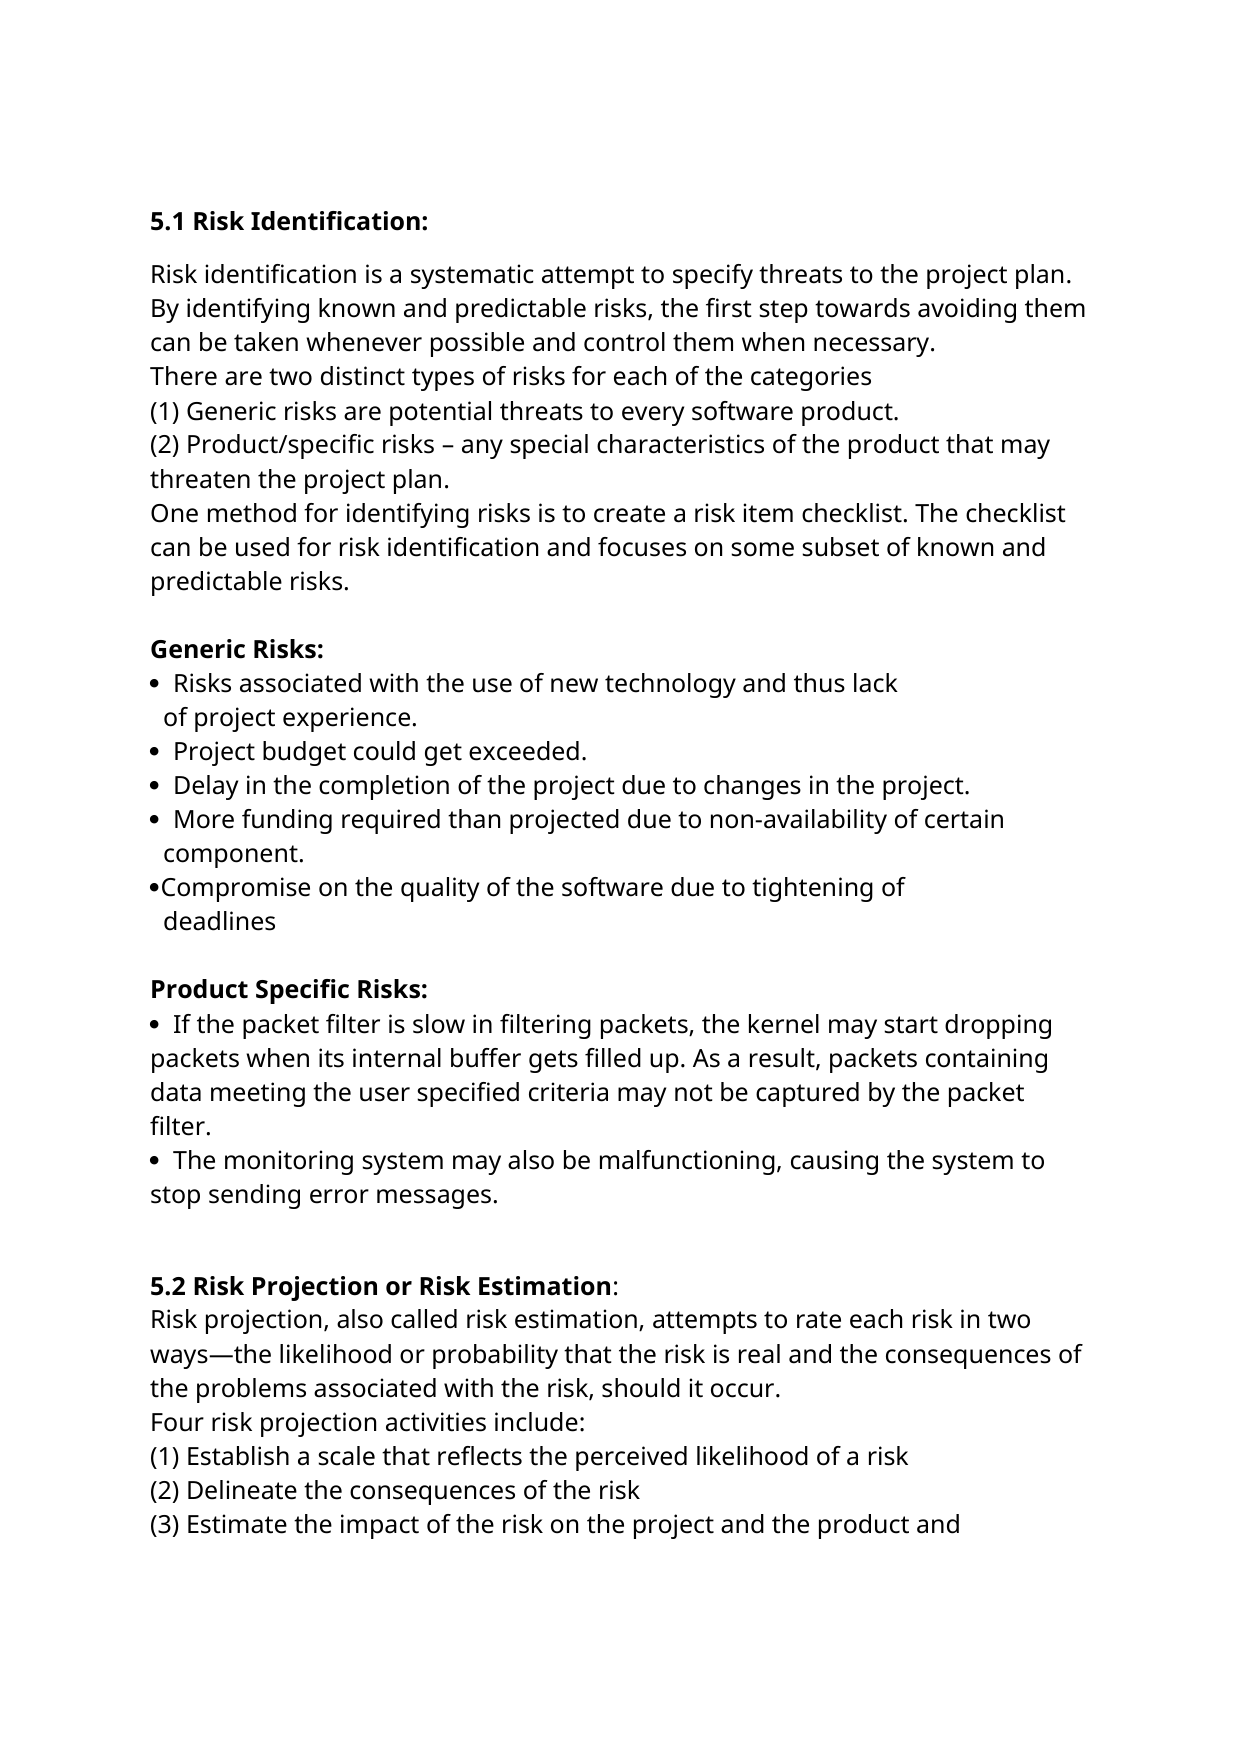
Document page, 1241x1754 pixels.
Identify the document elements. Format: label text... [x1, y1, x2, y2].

text Risk projection, also called risk estimation, attempts to rate each risk in two ways—the likelihood or probability that the risk is real and the consequences of the problems associated with the risk, should it occur. [150, 1302, 1090, 1404]
text (1) Establish a scale that reflects the perceived likelihood of a risk [150, 1438, 1090, 1472]
text One method for identifying risks is to create a risk item checklist. The checklist can be used for risk identification and focuses on some subset of known and predictable risks. [150, 495, 1090, 597]
text Risk identification is a systematic attempt to specify threats to the project plan. By identifying known and predictable risks, the first step towards avoiding them can be taken whenever possible and control them when necessary. [150, 257, 1090, 359]
text Delay in the completion of the project due to changes in the project. [150, 768, 1090, 802]
text (2) Product/specific risks – any special characteristics of the product that may threaten the project plan. [150, 427, 1090, 495]
text Project budget could get exceeded. [150, 734, 1090, 768]
text 5.1 Risk Identification: [150, 203, 1090, 237]
text (1) Generic risks are potential threats to every software product. [150, 393, 1090, 427]
text If the packet filter is slow in filtering packets, the kernel may start dropping packets when its internal buffer gets filled up. As a result, packets containing data meeting the user specified criteria may not be captured by the packet filter. [150, 1006, 1090, 1142]
text More funding required than projected due to non-availability of certain [150, 802, 1090, 836]
text Compromise on the quality of the software due to tightening of [150, 870, 1090, 904]
text (3) Estimate the impact of the risk on the project and the product and [150, 1507, 1090, 1541]
text of project experience. [150, 700, 1090, 734]
text 5.2 Risk Projection or Risk Estimation: [150, 1268, 1090, 1302]
text deadlines [150, 904, 1090, 938]
text Generic Risks: [150, 632, 1090, 666]
text Four risk projection activities include: [150, 1404, 1090, 1438]
text (2) Delineate the consequences of the risk [150, 1472, 1090, 1507]
text The monitoring system may also be malfunctioning, causing the system to stop sending error messages. [150, 1142, 1090, 1211]
text There are two distinct types of risks for each of the categories [150, 359, 1090, 393]
text Product Specific Risks: [150, 972, 1090, 1006]
text Risks associated with the use of new technology and thus lack [150, 666, 1090, 700]
text component. [150, 836, 1090, 870]
